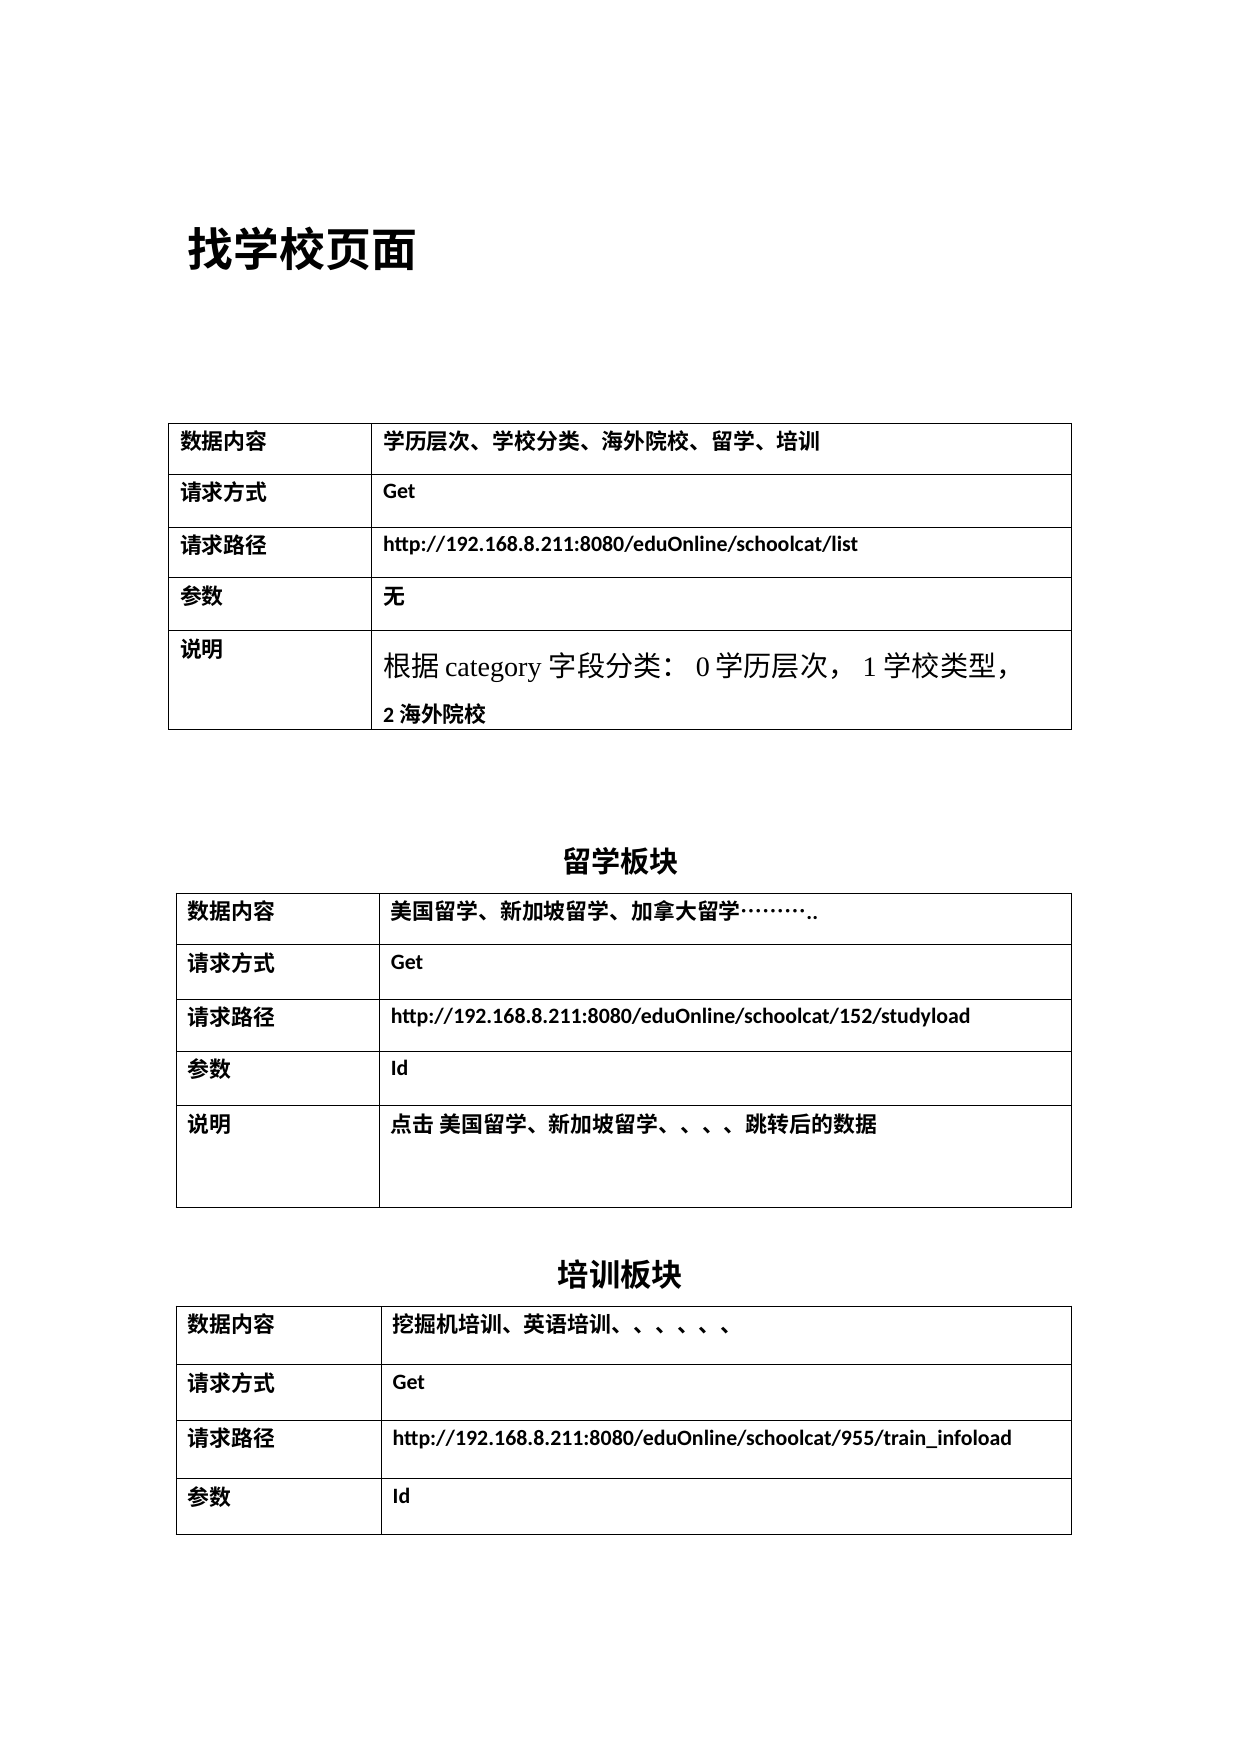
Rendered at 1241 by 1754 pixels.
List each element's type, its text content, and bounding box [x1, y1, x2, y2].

table_cell 无 [372, 578, 1071, 630]
table_cell 参数 [177, 1052, 379, 1105]
table_cell 请求方式 [169, 475, 371, 527]
table_header 挖掘机培训、英语培训、、、、、、 [382, 1307, 1071, 1364]
table_cell 请求路径 [177, 1000, 379, 1051]
table_cell Get [372, 475, 1071, 527]
table_cell Id [382, 1479, 1071, 1534]
table_cell http://192.168.8.211:8080/eduOnline/schoolcat/list [372, 528, 1071, 577]
table_cell http://192.168.8.211:8080/eduOnline/schoolcat/152/studyload [380, 1000, 1071, 1051]
table_header 数据内容 [177, 894, 379, 944]
subtitle 找学校页面 [187, 197, 1053, 295]
table_header 数据内容 [169, 424, 371, 473]
table_cell 请求路径 [177, 1421, 381, 1478]
text 培训板块 [187, 1241, 1053, 1306]
table_cell 说明 [169, 631, 371, 729]
table_cell 请求方式 [177, 1365, 381, 1420]
text 留学板块 [187, 827, 1053, 892]
table_cell 参数 [177, 1479, 381, 1534]
table_cell 点击 美国留学、新加坡留学、、、、跳转后的数据 [380, 1106, 1071, 1207]
table_cell 根据category 字段分类： 0学历层次， 1 学校类型， 2 海外院校 [372, 631, 1071, 729]
table_cell 请求路径 [169, 528, 371, 577]
table_cell Get [380, 945, 1071, 999]
table_cell Get [382, 1365, 1071, 1420]
table_cell http://192.168.8.211:8080/eduOnline/schoolcat/955/train_infoload [382, 1421, 1071, 1478]
table_cell 请求方式 [177, 945, 379, 999]
table_cell Id [380, 1052, 1071, 1105]
table_cell 参数 [169, 578, 371, 630]
table_cell 说明 [177, 1106, 379, 1207]
table_header 美国留学、新加坡留学、加拿大留学……….. [380, 894, 1071, 944]
table_header 数据内容 [177, 1307, 381, 1364]
table_header 学历层次、学校分类、海外院校、留学、培训 [372, 424, 1071, 473]
